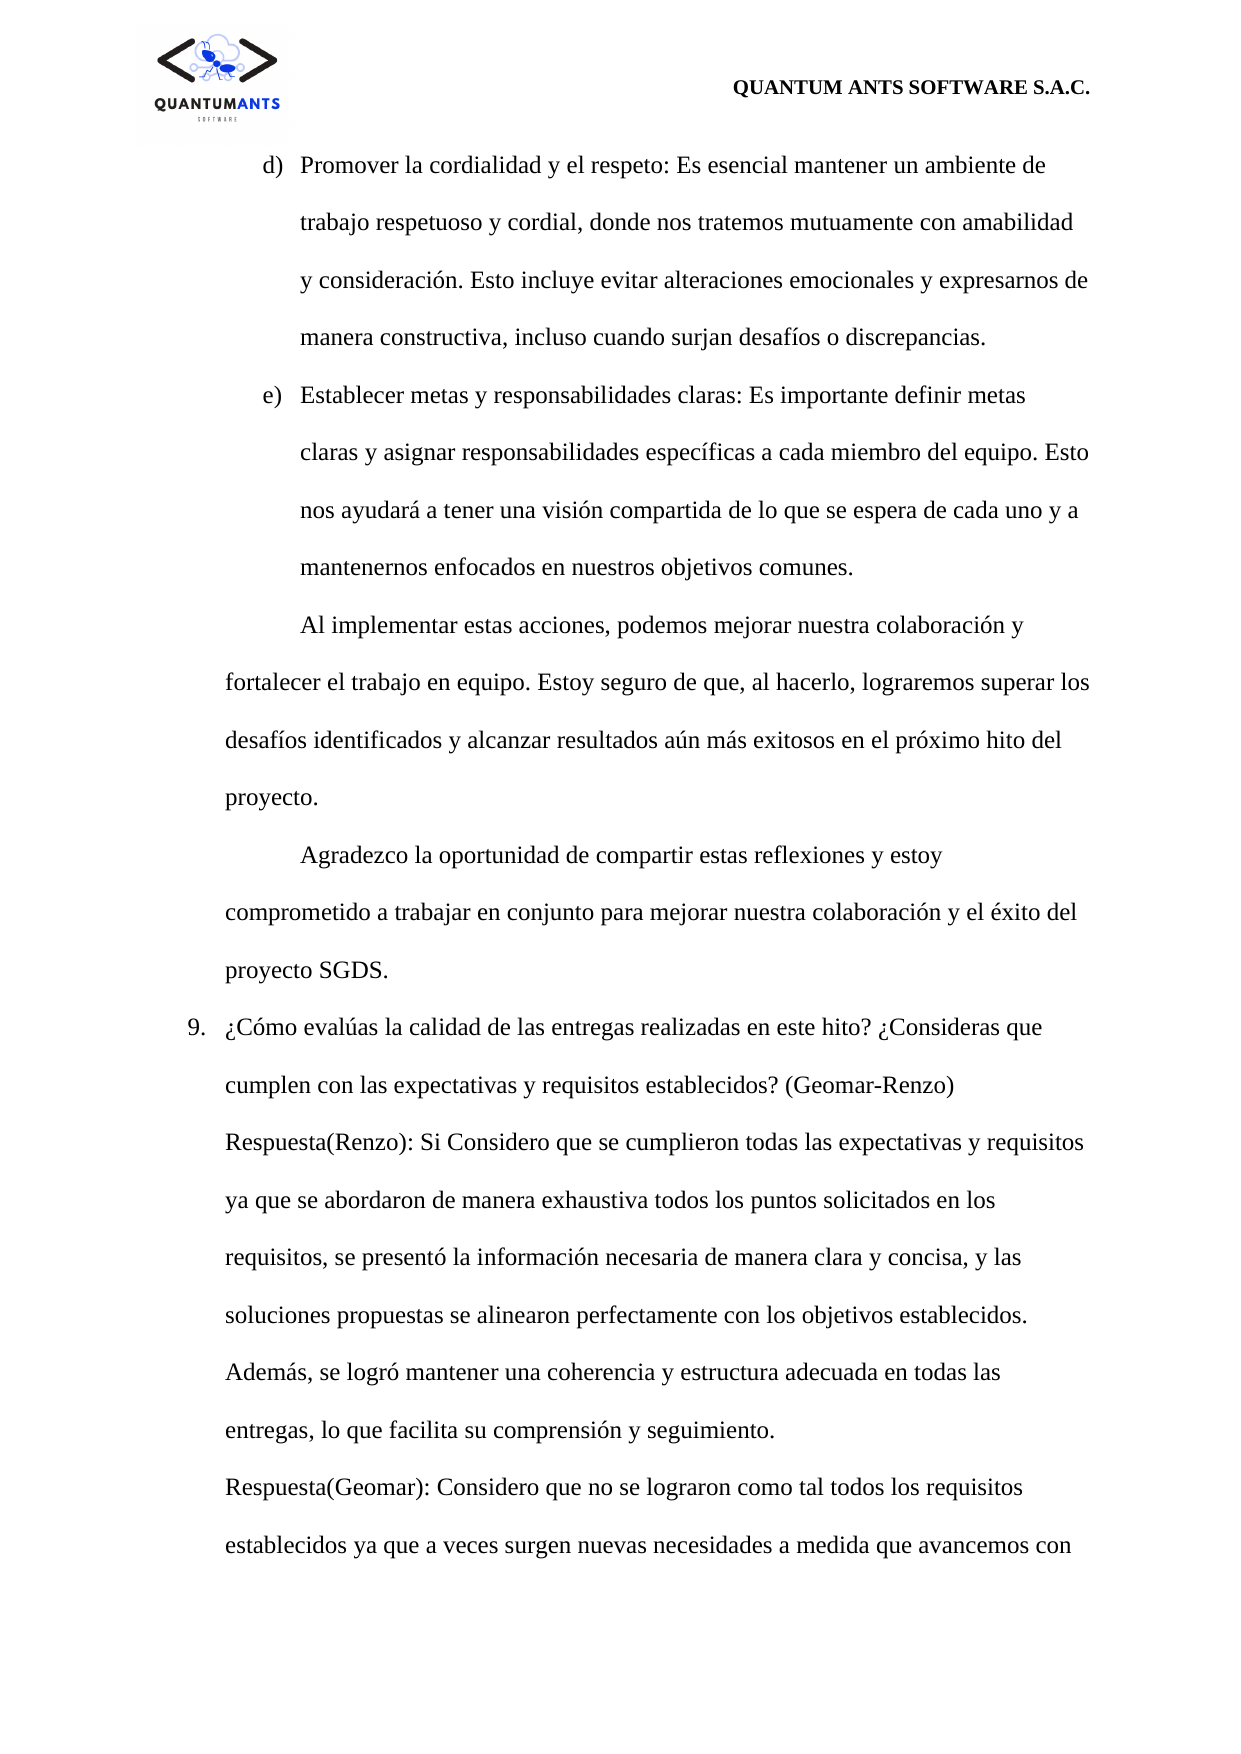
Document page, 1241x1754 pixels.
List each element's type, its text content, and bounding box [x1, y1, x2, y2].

picture [132, 20, 296, 149]
list Establecer metas y responsabilidades claras: Es importante definir metas claras y asignar responsabilidades específicas a cada miembro del equipo. Esto nos ayudará a tener una visión compartida de lo que se espera de cada uno y a mantenernos enfocados en nuestros objetivos comunes. [262, 380, 1090, 581]
list Promover la cordialidad y el respeto: Es esencial mantener un ambiente de trabajo respetuoso y cordial, donde nos tratemos mutuamente con amabilidad y consideración. Esto incluye evitar alteraciones emocionales y expresarnos de manera constructiva, incluso cuando surjan desafíos o discrepancias. [262, 150, 1090, 351]
list Agradezco la oportunidad de compartir estas reflexiones y estoy comprometido a trabajar en conjunto para mejorar nuestra colaboración y el éxito del proyecto SGDS. [225, 840, 1090, 984]
list ¿Cómo evalúas la calidad de las entregas realizadas en este hito? ¿Consideras que cumplen con las expectativas y requisitos establecidos? (Geomar-Renzo) [187, 1012, 1090, 1099]
list Al implementar estas acciones, podemos mejorar nuestra colaboración y fortalecer el trabajo en equipo. Estoy seguro de que, al hacerlo, lograremos superar los desafíos identificados y alcanzar resultados aún más exitosos en el próximo hito del proyecto. [225, 610, 1090, 811]
list Respuesta(Renzo): Si Considero que se cumplieron todas las expectativas y requisitos ya que se abordaron de manera exhaustiva todos los puntos solicitados en los requisitos, se presentó la información necesaria de manera clara y concisa, y las soluciones propuestas se alinearon perfectamente con los objetivos establecidos. Además, se logró mantener una coherencia y estructura adecuada en todas las entregas, lo que facilita su comprensión y seguimiento. [225, 1127, 1090, 1444]
